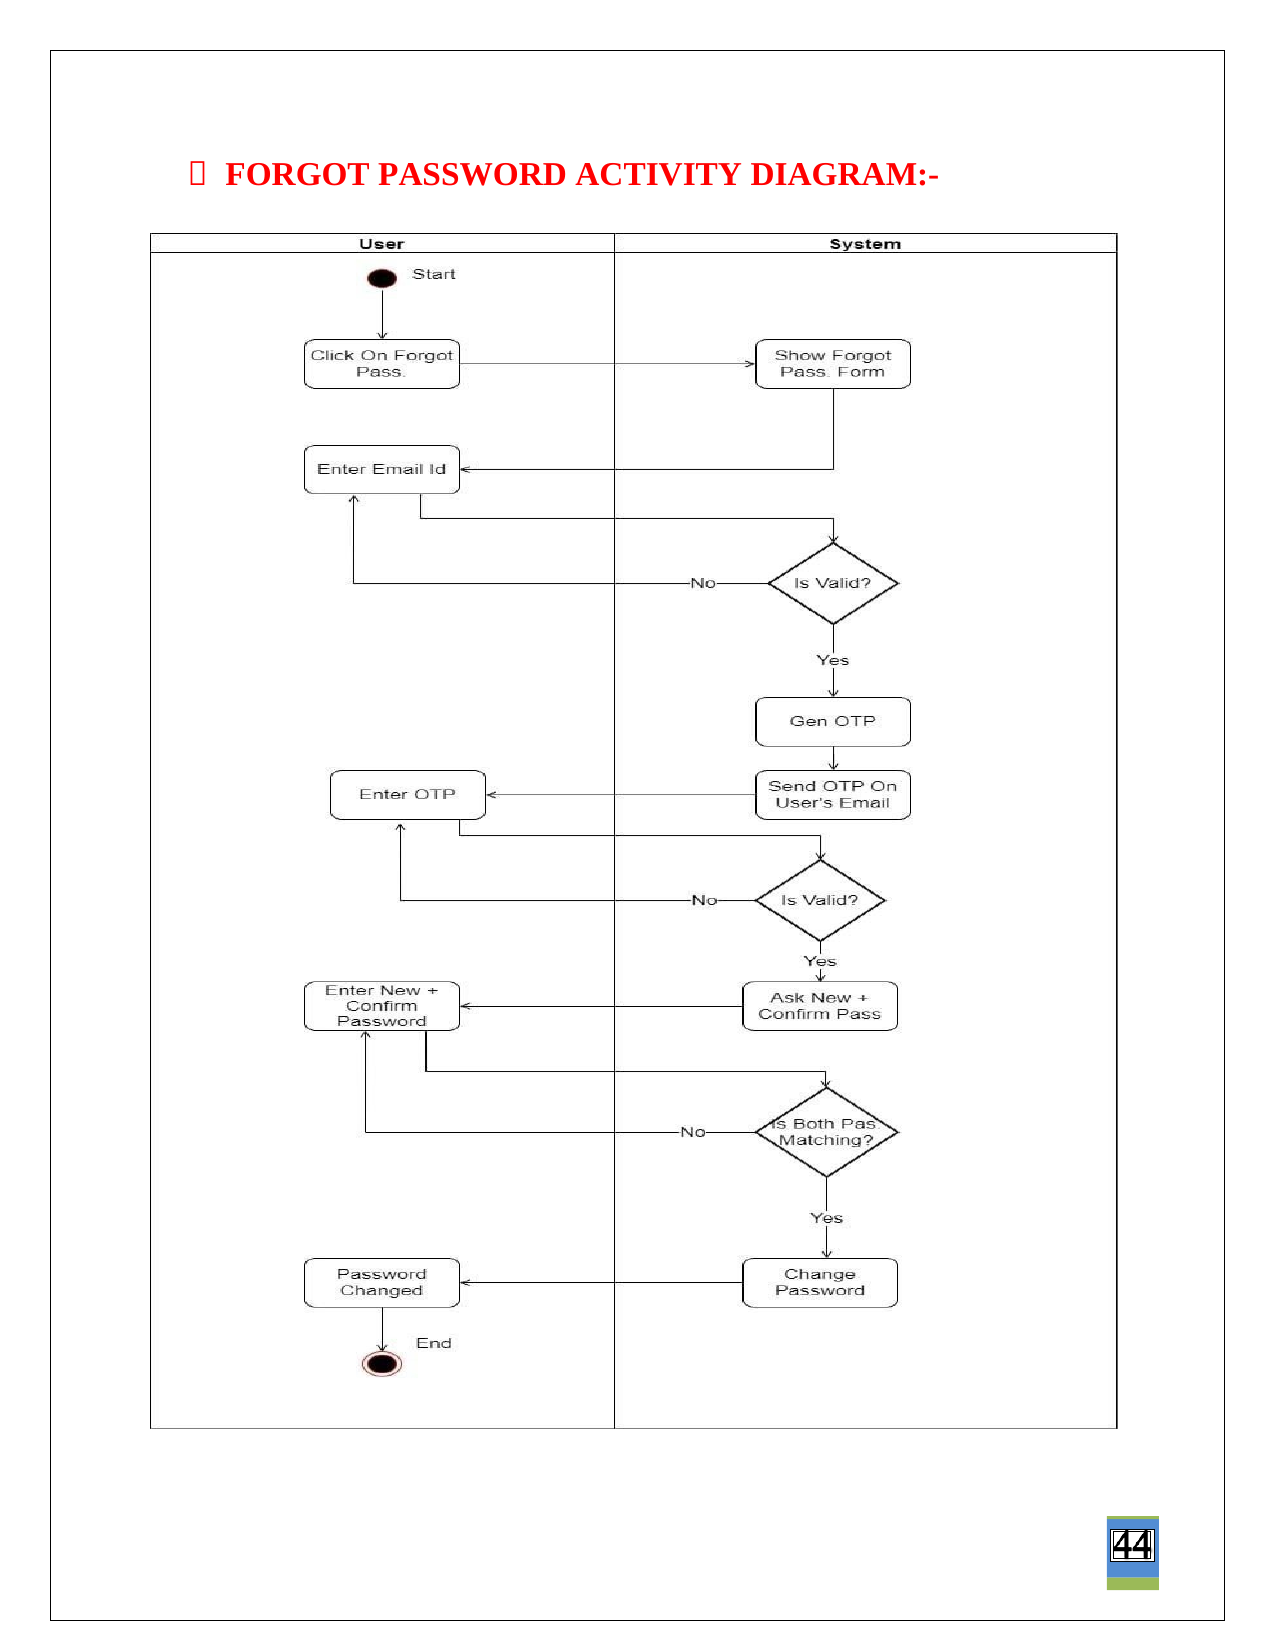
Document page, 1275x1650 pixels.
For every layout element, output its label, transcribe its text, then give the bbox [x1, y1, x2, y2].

picture [150, 233, 1118, 1429]
picture [1111, 1530, 1154, 1561]
subtitle FORGOT PASSWORD ACTIVITY DIAGRAM:- [187, 149, 1223, 195]
